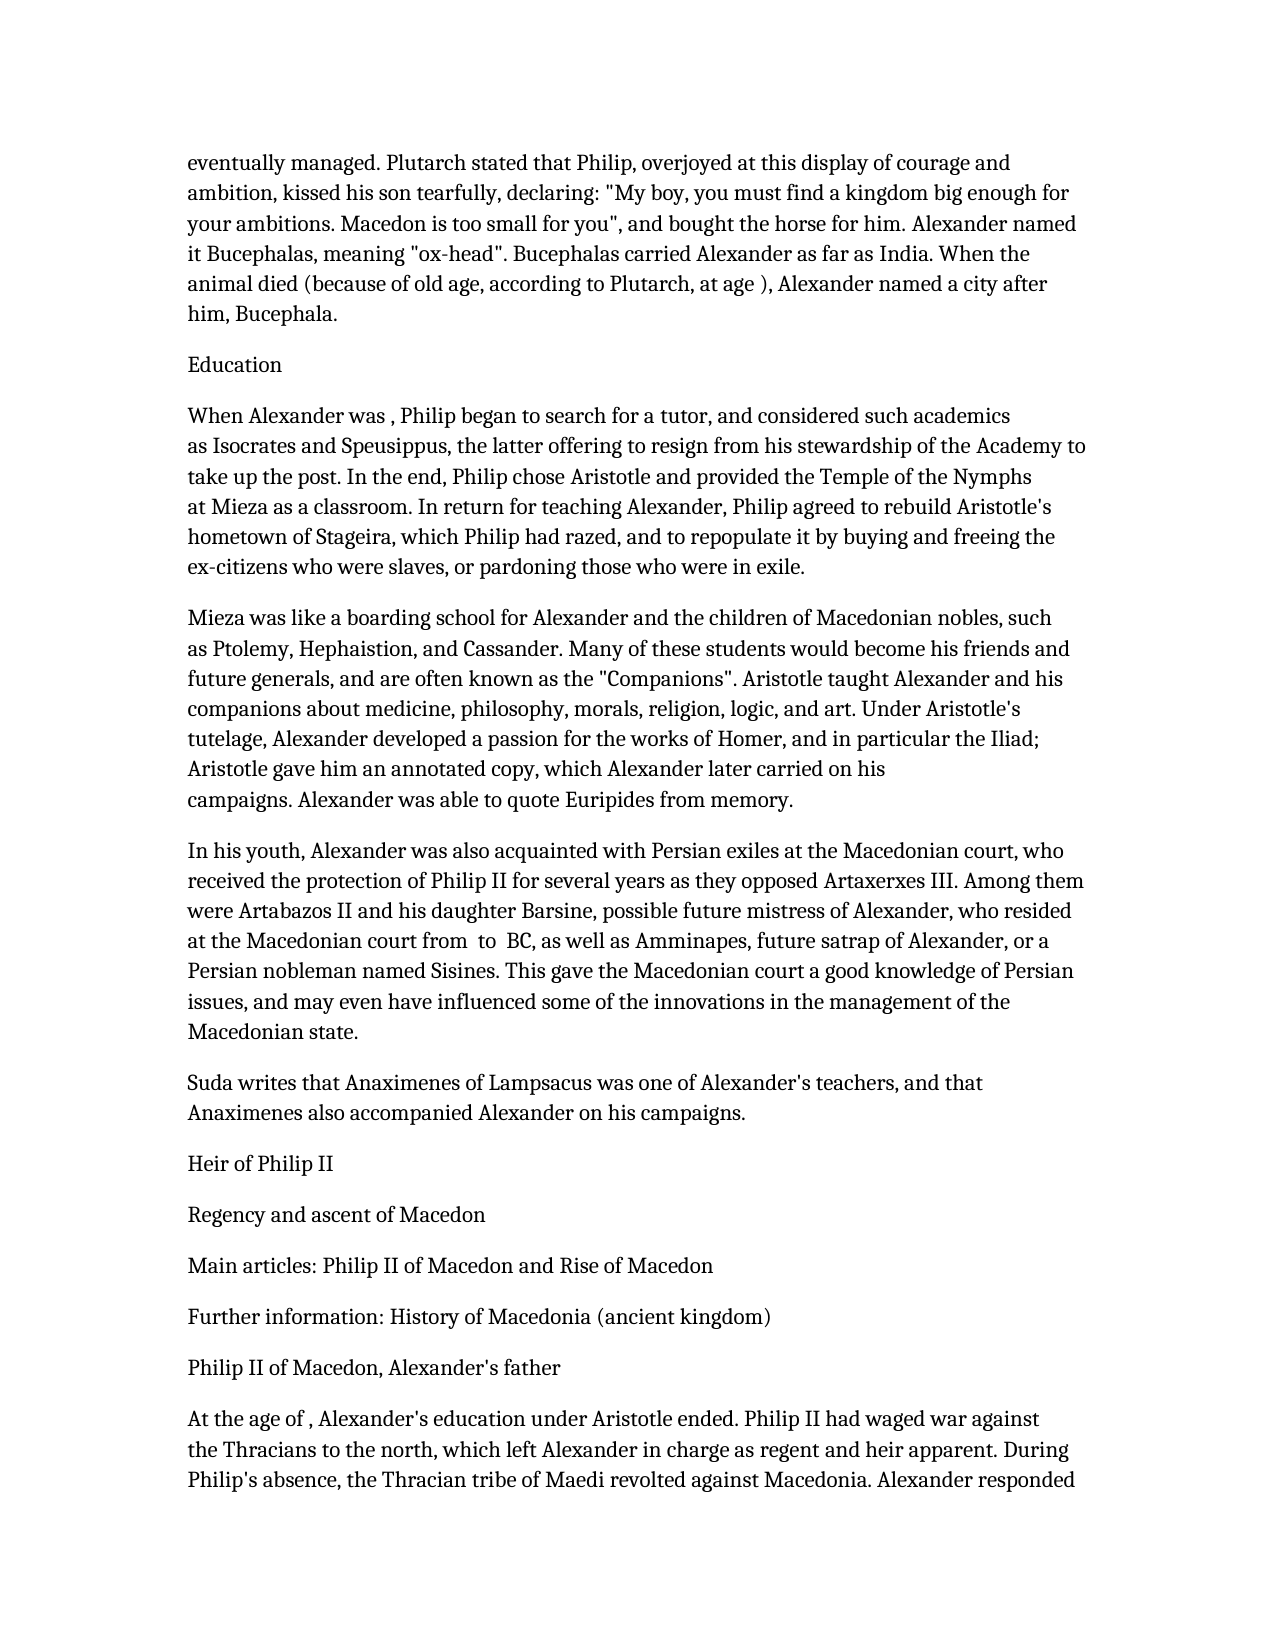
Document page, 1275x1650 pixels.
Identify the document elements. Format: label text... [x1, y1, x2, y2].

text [187, 1406, 1087, 1493]
text Heir of Philip II [187, 1151, 1087, 1177]
text Further information: History of Macedonia (ancient kingdom) [187, 1304, 1087, 1331]
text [187, 150, 1087, 327]
text Suda writes that Anaximenes of Lampsacus was one of Alexander's teachers, and that Anaximenes also accompanied Alexander on his campaigns. [187, 1070, 1087, 1126]
text Education [187, 352, 1087, 378]
text Mieza was like a boarding school for Alexander and the children of Macedonian nobles, such as Ptolemy, Hephaistion, and Cassander. Many of these students would become his friends and future generals, and are often known as the "Companions". Aristotle taught Alexander and his companions about medicine, philosophy, morals, religion, logic, and art. Under Aristotle's tutelage, Alexander developed a passion for the works of Homer, and in particular the Iliad; Aristotle gave him an annotated copy, which Alexander later carried on his campaigns. Alexander was able to quote Euripides from memory. [187, 605, 1087, 813]
text In his youth, Alexander was also acquainted with Persian exiles at the Macedonian court, who received the protection of Philip II for several years as they opposed Artaxerxes III. Among them were Artabazos II and his daughter Barsine, possible future mistress of Alexander, who resided at the Macedonian court from to BC, as well as Amminapes, future satrap of Alexander, or a Persian nobleman named Sisines. This gave the Macedonian court a good knowledge of Persian issues, and may even have influenced some of the innovations in the management of the Macedonian state. [187, 837, 1087, 1045]
text Regency and ascent of Macedon [187, 1202, 1087, 1228]
text Main articles: Philip II of Macedon and Rise of Macedon [187, 1253, 1087, 1279]
text When Alexander was , Philip began to search for a tutor, and considered such academics as Isocrates and Speusippus, the latter offering to resign from his stewardship of the Academy to take up the post. In the end, Philip chose Aristotle and provided the Temple of the Nymphs at Mieza as a classroom. In return for teaching Alexander, Philip agreed to rebuild Aristotle's hometown of Stageira, which Philip had razed, and to repopulate it by buying and freeing the ex-citizens who were slaves, or pardoning those who were in exile. [187, 403, 1087, 581]
text Philip II of Macedon, Alexander's father [187, 1355, 1087, 1382]
